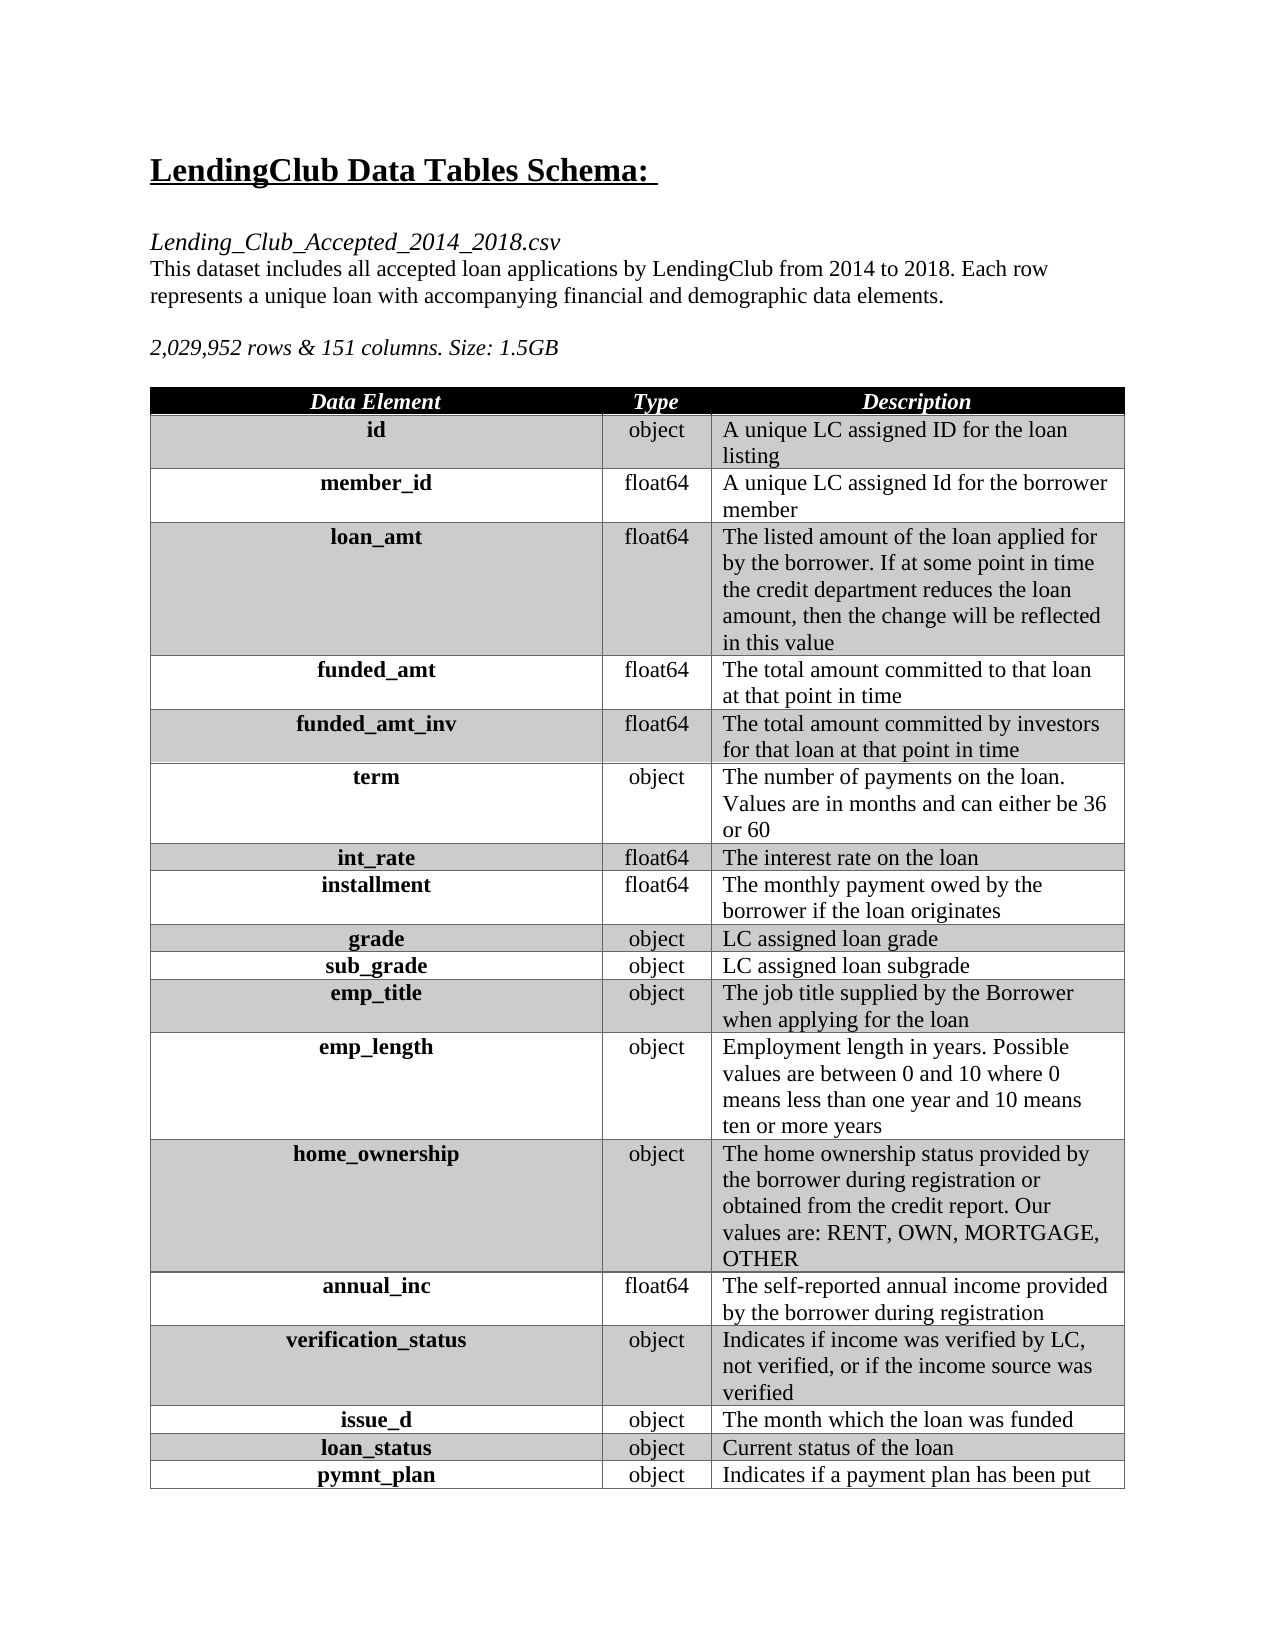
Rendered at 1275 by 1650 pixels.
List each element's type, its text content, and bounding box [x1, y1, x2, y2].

text LendingClub Data Tables Schema: [150, 150, 1125, 188]
table_header Type [603, 388, 711, 414]
table_cell loan_amt [151, 523, 602, 655]
table_cell float64 [603, 656, 711, 709]
table_header Description [712, 388, 1124, 414]
table_cell The home ownership status provided by the borrower during registration or obtained from the credit report. Our values are: RENT, OWN, MORTGAGE, OTHER [712, 1140, 1124, 1271]
table_cell object [603, 764, 711, 842]
table_cell object [603, 1326, 711, 1405]
table_cell object [603, 1461, 711, 1487]
table_cell loan_status [151, 1434, 602, 1460]
table_cell The self-reported annual income provided by the borrower during registration [712, 1273, 1124, 1325]
table_cell float64 [603, 710, 711, 762]
table_cell The job title supplied by the Borrower when applying for the loan [712, 980, 1124, 1032]
table_cell emp_title [151, 980, 602, 1032]
table_cell float64 [603, 844, 711, 870]
table_cell id [151, 416, 602, 468]
table_cell funded_amt_inv [151, 710, 602, 762]
table_cell grade [151, 925, 602, 951]
table_cell object [603, 925, 711, 951]
table_cell float64 [603, 871, 711, 924]
table_cell sub_grade [151, 952, 602, 978]
table_cell Indicates if income was verified by LC, not verified, or if the income source was verified [712, 1326, 1124, 1405]
table_cell object [603, 1033, 711, 1139]
table_cell emp_length [151, 1033, 602, 1139]
table_cell Employment length in years. Possible values are between 0 and 10 where 0 means less than one year and 10 means ten or more years [712, 1033, 1124, 1139]
table_cell member_id [151, 469, 602, 522]
table_cell object [603, 416, 711, 468]
table_header Data Element [151, 388, 602, 414]
table_cell The total amount committed to that loan at that point in time [712, 656, 1124, 709]
table_cell verification_status [151, 1326, 602, 1405]
text Lending_Club_Accepted_2014_2018.csv [150, 227, 1125, 255]
table_cell pymnt_plan [151, 1461, 602, 1487]
table_cell LC assigned loan grade [712, 925, 1124, 951]
table_cell float64 [603, 469, 711, 522]
text This dataset includes all accepted loan applications by LendingClub from 2014 to 2018. Each row represents a unique loan with accompanying financial and demographic data elements. [150, 255, 1125, 308]
table_cell Current status of the loan [712, 1434, 1124, 1460]
table_cell The month which the loan was funded [712, 1406, 1124, 1433]
table_cell object [603, 952, 711, 978]
table_cell installment [151, 871, 602, 924]
table_cell float64 [603, 1273, 711, 1325]
table_cell int_rate [151, 844, 602, 870]
table_cell The interest rate on the loan [712, 844, 1124, 870]
table_cell A unique LC assigned Id for the borrower member [712, 469, 1124, 522]
table_cell home_ownership [151, 1140, 602, 1271]
table_cell float64 [603, 523, 711, 655]
table_cell LC assigned loan subgrade [712, 952, 1124, 978]
table_cell object [603, 1140, 711, 1271]
text 2,029,952 rows & 151 columns. Size: 1.5GB [150, 334, 1125, 361]
table_cell issue_d [151, 1406, 602, 1433]
table_cell object [603, 1406, 711, 1433]
table_cell object [603, 1434, 711, 1460]
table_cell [712, 1461, 1124, 1487]
table_cell A unique LC assigned ID for the loan listing [712, 416, 1124, 468]
table_cell The listed amount of the loan applied for by the borrower. If at some point in time the credit department reduces the loan amount, then the change will be reflected in this value [712, 523, 1124, 655]
table_cell The monthly payment owed by the borrower if the loan originates [712, 871, 1124, 924]
table_cell object [603, 980, 711, 1032]
table_cell funded_amt [151, 656, 602, 709]
table_cell The number of payments on the loan. Values are in months and can either be 36 or 60 [712, 764, 1124, 842]
table_cell The total amount committed by investors for that loan at that point in time [712, 710, 1124, 762]
table_cell term [151, 764, 602, 842]
table_cell annual_inc [151, 1273, 602, 1325]
